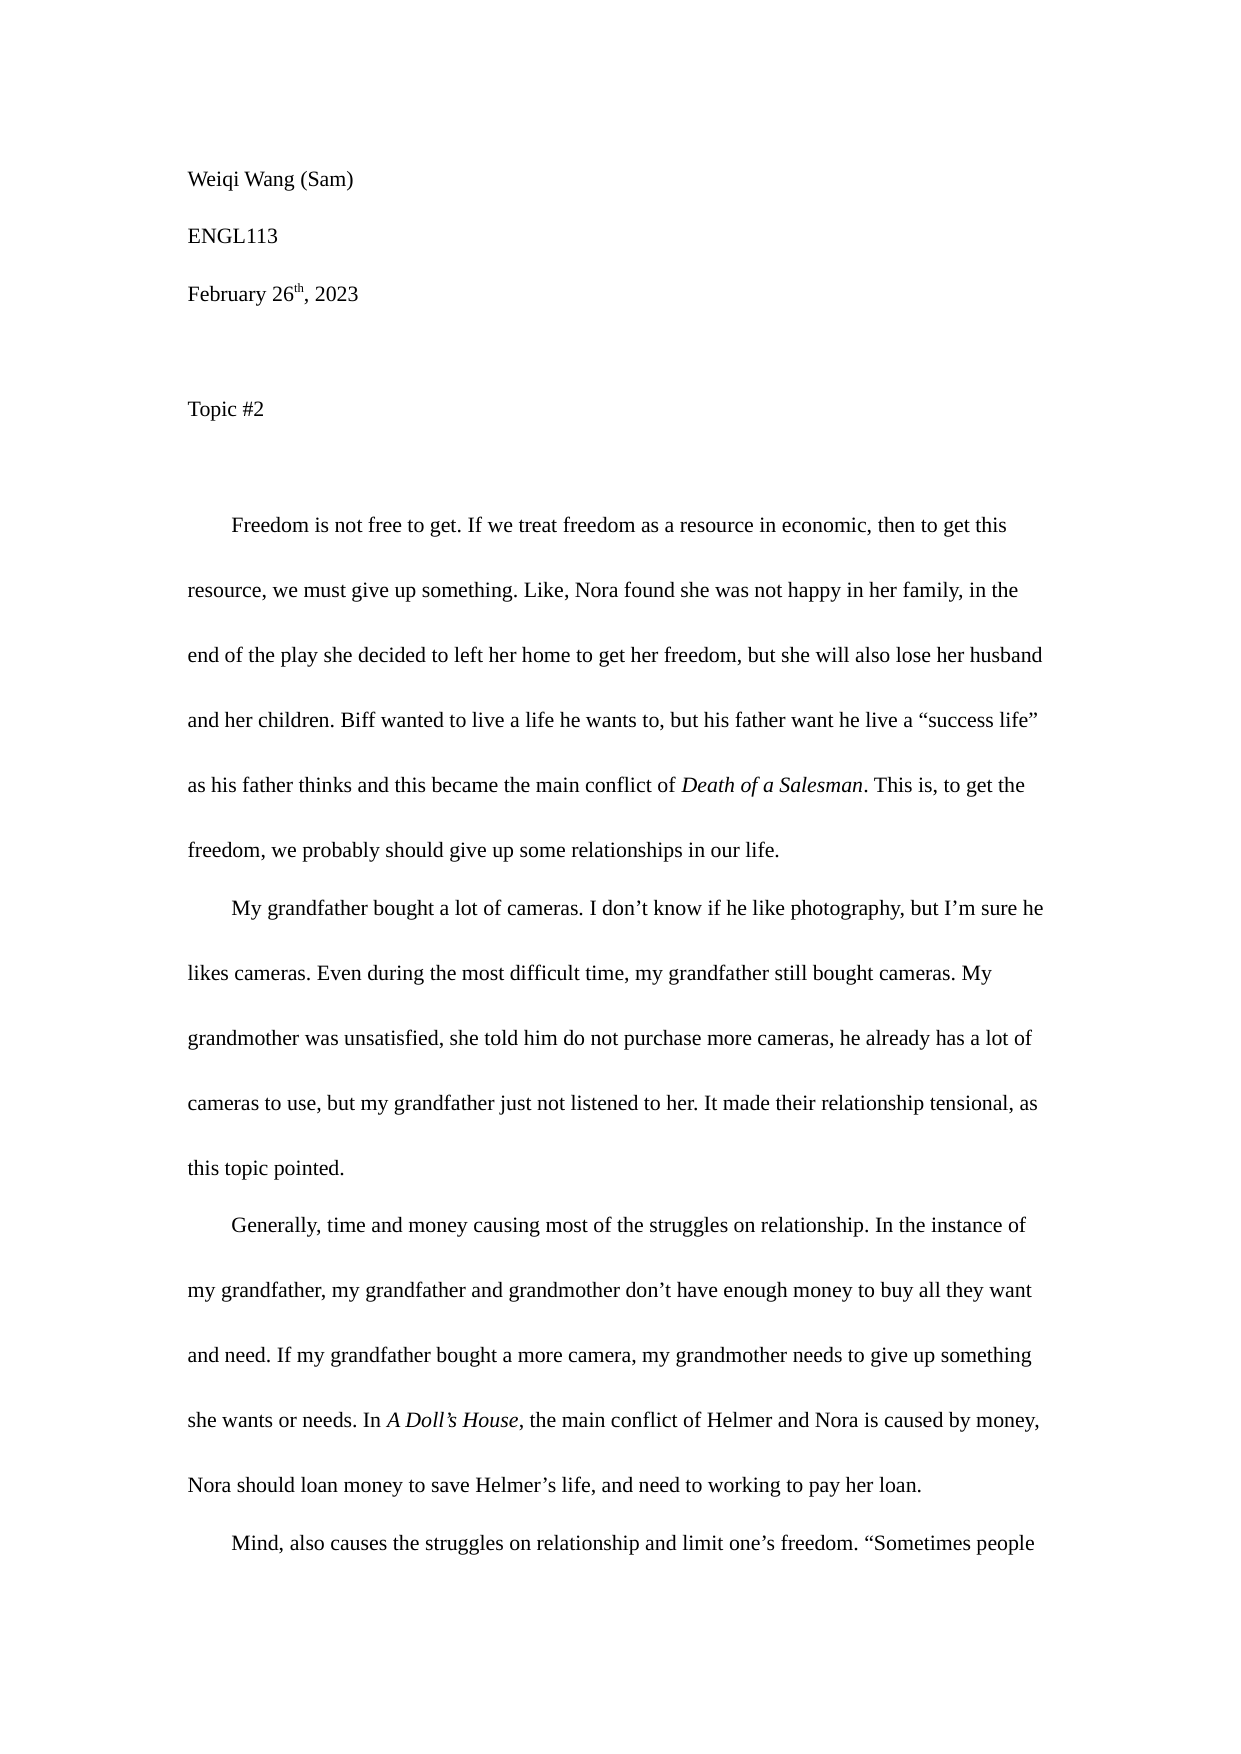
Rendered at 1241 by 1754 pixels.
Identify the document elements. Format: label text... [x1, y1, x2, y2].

text Generally, time and money causing most of the struggles on relationship. In the instance of my grandfather, my grandfather and grandmother don’t have enough money to buy all they want and need. If my grandfather bought a more camera, my grandmother needs to give up something she wants or needs. In A Doll’s House, the main conflict of Helmer and Nora is caused by money, Nora should loan money to save Helmer’s life, and need to working to pay her loan. [187, 1209, 1053, 1501]
text ENGL113 [187, 220, 1053, 252]
text Freedom is not free to get. If we treat freedom as a resource in economic, then to get this resource, we must give up something. Like, Nora found she was not happy in her family, in the end of the play she decided to left her home to get her freedom, but she will also lose her husband and her children. Biff wanted to live a life he wants to, but his father want he live a “success life” as his father thinks and this became the main conflict of Death of a Salesman. This is, to get the freedom, we probably should give up some relationships in our life. [187, 508, 1053, 866]
text My grandfather bought a lot of cameras. I don’t know if he like photography, but I’m sure he likes cameras. Even during the most difficult time, my grandfather still bought cameras. My grandmother was unsatisfied, she told him do not purchase more cameras, he already has a lot of cameras to use, but my grandfather just not listened to her. It made their relationship tensional, as this topic pointed. [187, 891, 1053, 1183]
text Weiqi Wang (Sam) [187, 162, 1053, 194]
text Topic #2 [187, 393, 1053, 425]
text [187, 1526, 1053, 1559]
text February 26th, 2023 [187, 277, 1053, 310]
